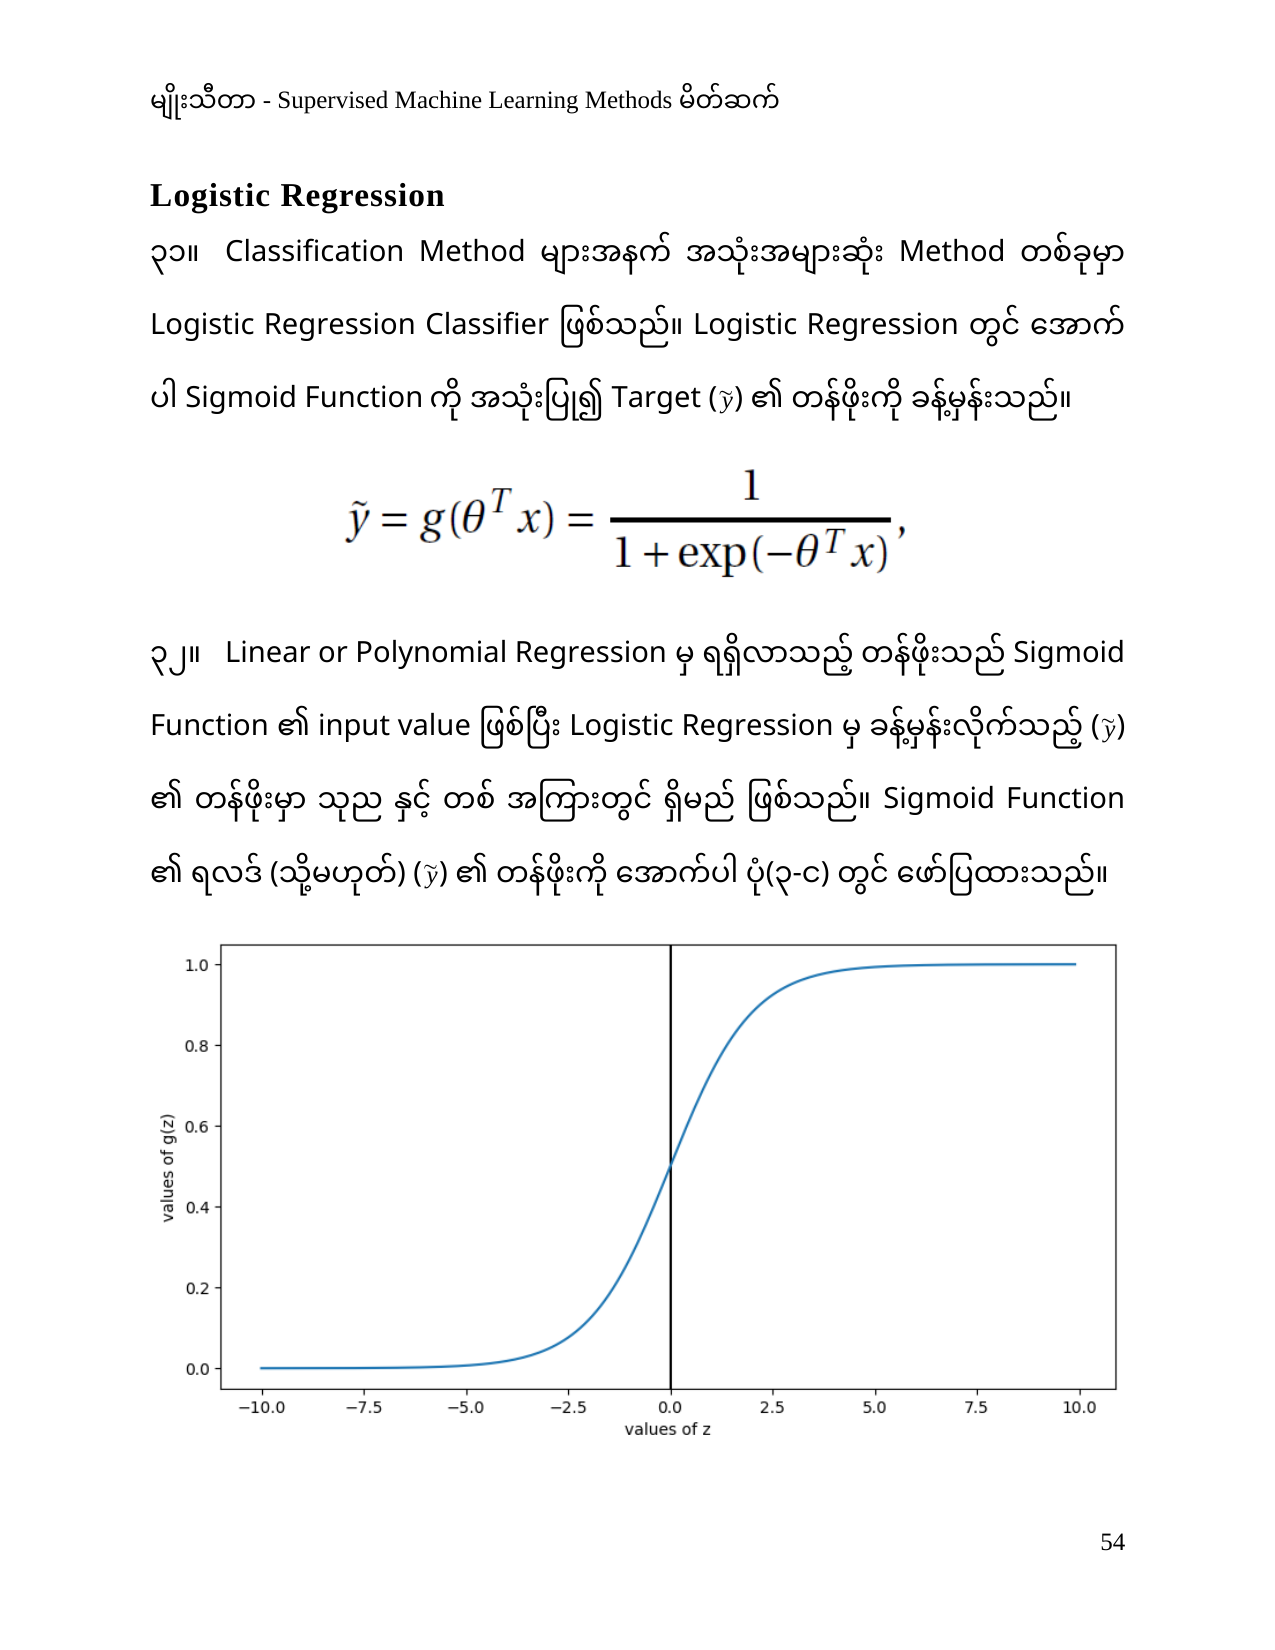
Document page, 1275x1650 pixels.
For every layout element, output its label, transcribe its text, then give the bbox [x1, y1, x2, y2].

text ၃၁။ Classification Method များအနက် အသုံးအများဆုံး Method တစ်ခုမှာ Logistic Regression Classifier ဖြစ်သည်။ Logistic Regression တွင် အောက်ပါ Sigmoid Functionကို အသုံးပြု၍ Target () ၏ တန်ဖိုးကို ခန့်မှန်းသည်။ [150, 223, 1125, 433]
subtitle Logistic Regression [150, 175, 1125, 213]
text ၃၂။ Linear or Polynomial Regression မှ ရရှိလာသည့် တန်ဖိုးသည် Sigmoid Function ၏ input value ဖြစ်ပြီး Logistic Regression မှ ခန့်မှန်းလိုက်သည့် () ၏ တန်ဖိုးမှာ သုည နှင့် တစ် အကြားတွင် ရှိမည် ဖြစ်သည်။ Sigmoid Function ၏ ရလဒ် (သို့မဟုတ်) () ၏ တန်ဖိုးကို အောက်ပါ ပုံ(၃-င) တွင် ဖော်ပြထားသည်။ [150, 624, 1125, 907]
